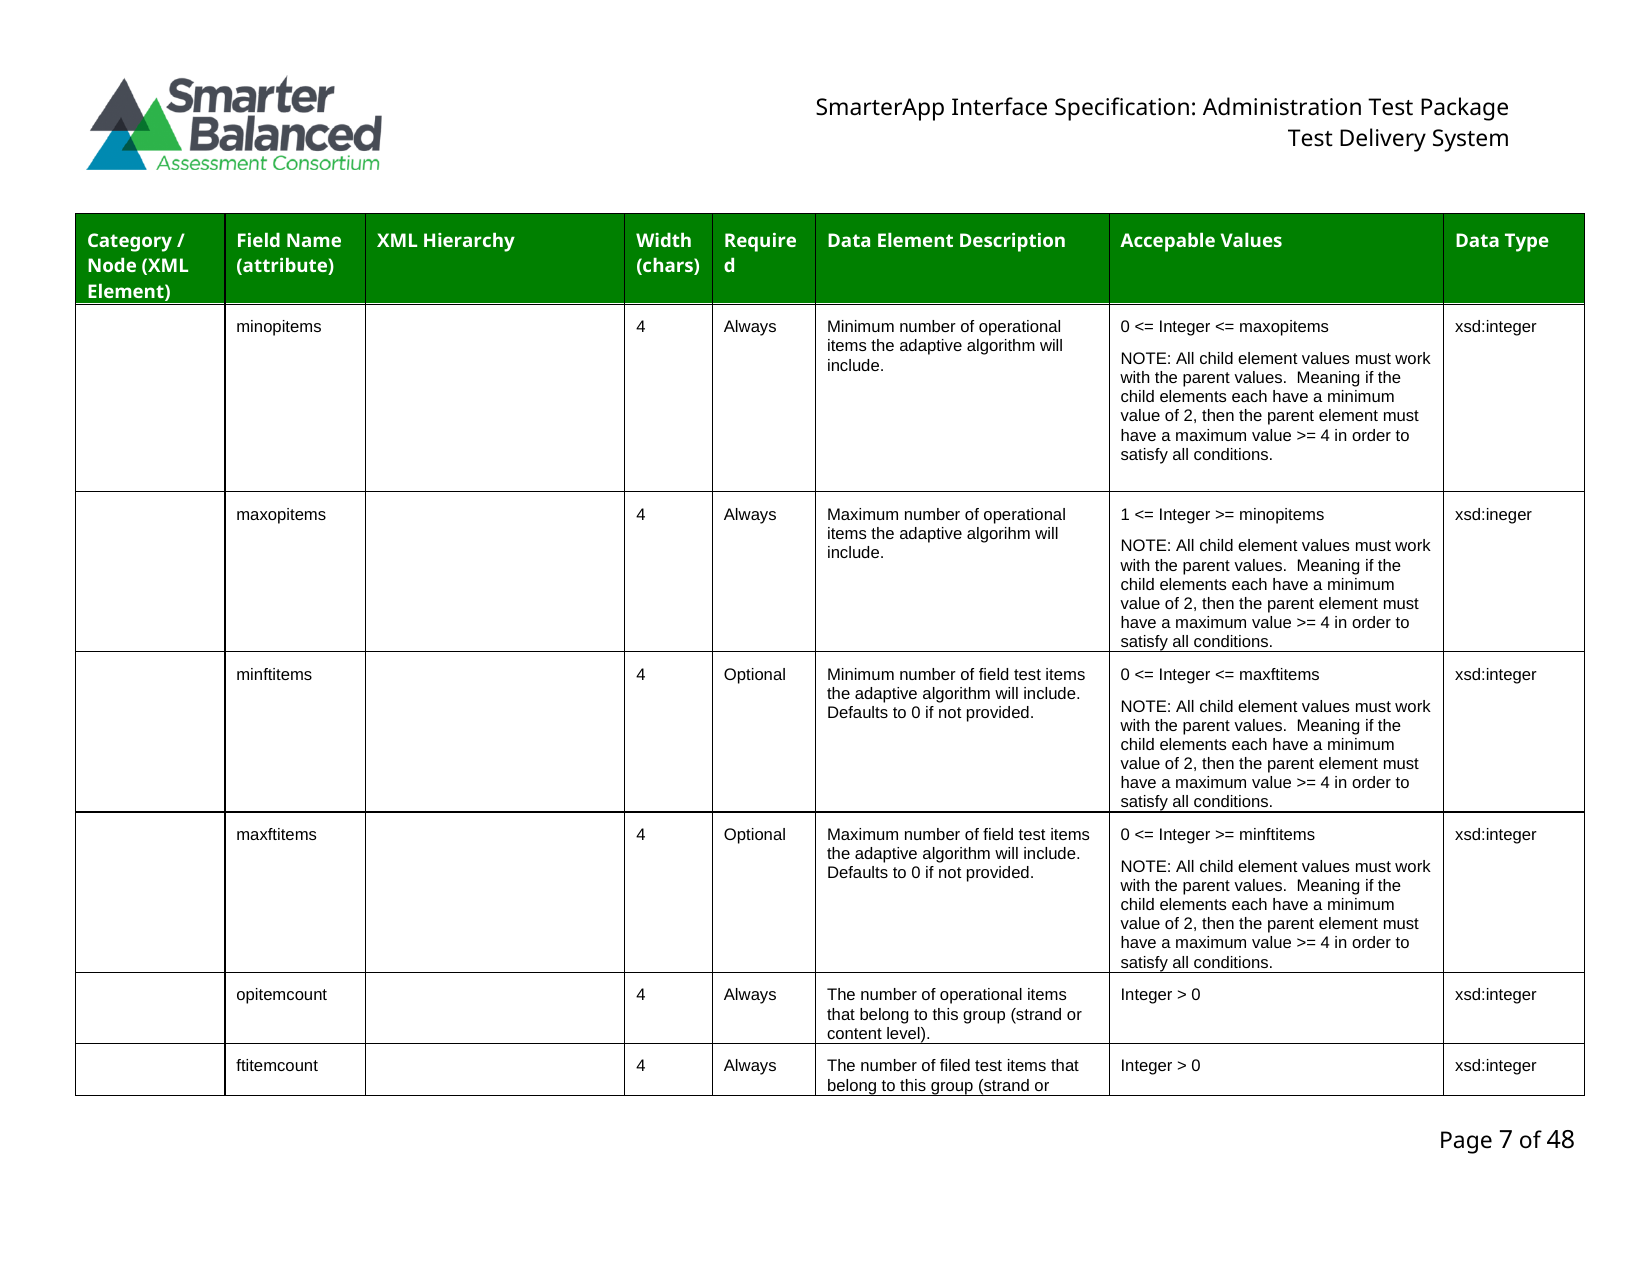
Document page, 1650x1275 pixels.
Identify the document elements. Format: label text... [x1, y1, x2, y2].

table_header Accepable Values [1110, 214, 1443, 303]
table_cell opitemcount [226, 973, 365, 1043]
table_cell [76, 1044, 224, 1094]
table_cell xsd:integer [1444, 973, 1584, 1043]
table_cell Minimum number of field test items the adaptive algorithm will include. Defaults to 0 if not provided. [816, 652, 1109, 811]
table_cell Always [713, 305, 815, 491]
table_cell Maximum number of operational items the adaptive algorihm will include. [816, 492, 1109, 651]
table_cell Optional [713, 652, 815, 811]
table_header XML Hierarchy [366, 214, 624, 303]
table_cell Maximum number of field test items the adaptive algorithm will include. Defaults to 0 if not provided. [816, 813, 1109, 972]
table_header Category / Node (XML Element) [76, 214, 224, 303]
table_header Data Type [1444, 214, 1584, 303]
table_cell 1 <= Integer >= minopitems NOTE: All child element values must work with the parent values. Meaning if the child elements each have a minimum value of 2, then the parent element must have a maximum value >= 4 in order to satisfy all conditions. [1110, 492, 1443, 651]
table_cell 0 <= Integer <= maxftitems NOTE: All child element values must work with the parent values. Meaning if the child elements each have a minimum value of 2, then the parent element must have a maximum value >= 4 in order to satisfy all conditions. [1110, 652, 1443, 811]
table_cell 0 <= Integer >= minftitems NOTE: All child element values must work with the parent values. Meaning if the child elements each have a minimum value of 2, then the parent element must have a maximum value >= 4 in order to satisfy all conditions. [1110, 813, 1443, 972]
table_cell 4 [625, 813, 712, 972]
table_cell xsd:integer [1444, 652, 1584, 811]
table_cell [366, 1044, 624, 1094]
table_cell Integer > 0 [1110, 1044, 1443, 1094]
table_cell [366, 813, 624, 972]
table_cell Always [713, 492, 815, 651]
table_cell [366, 492, 624, 651]
table_header Width (chars) [625, 214, 712, 303]
table_cell xsd:ineger [1444, 492, 1584, 651]
picture [86, 75, 382, 170]
table_cell [76, 492, 224, 651]
table_header Data Element Description [816, 214, 1109, 303]
table_cell [366, 652, 624, 811]
table_cell 4 [625, 973, 712, 1043]
table_cell [76, 973, 224, 1043]
table_cell maxopitems [226, 492, 365, 651]
table_cell Minimum number of operational items the adaptive algorithm will include. [816, 305, 1109, 491]
table_cell xsd:integer [1444, 813, 1584, 972]
table_cell maxftitems [226, 813, 365, 972]
table_header Required [713, 214, 815, 303]
table_cell xsd:integer [1444, 1044, 1584, 1094]
table_cell [366, 305, 624, 491]
table_cell [76, 652, 224, 811]
table_cell The number of filed test items that belong to this group (strand or content level). [816, 1044, 1109, 1094]
table_cell [76, 813, 224, 972]
table_cell The number of operational items that belong to this group (strand or content level). [816, 973, 1109, 1043]
table_cell minftitems [226, 652, 365, 811]
table_cell 4 [625, 1044, 712, 1094]
table_cell Always [713, 1044, 815, 1094]
table_cell 4 [625, 305, 712, 491]
table_cell [366, 973, 624, 1043]
table_cell Optional [713, 813, 815, 972]
table_cell xsd:integer [1444, 305, 1584, 491]
table_cell minopitems [226, 305, 365, 491]
table_cell 4 [625, 492, 712, 651]
table_cell Always [713, 973, 815, 1043]
table_cell [76, 305, 224, 491]
table_cell 0 <= Integer <= maxopitems NOTE: All child element values must work with the parent values. Meaning if the child elements each have a minimum value of 2, then the parent element must have a maximum value >= 4 in order to satisfy all conditions. [1110, 305, 1443, 491]
table_cell ftitemcount [226, 1044, 365, 1094]
table_cell 4 [625, 652, 712, 811]
table_header Field Name (attribute) [226, 214, 365, 303]
table_cell Integer > 0 [1110, 973, 1443, 1043]
